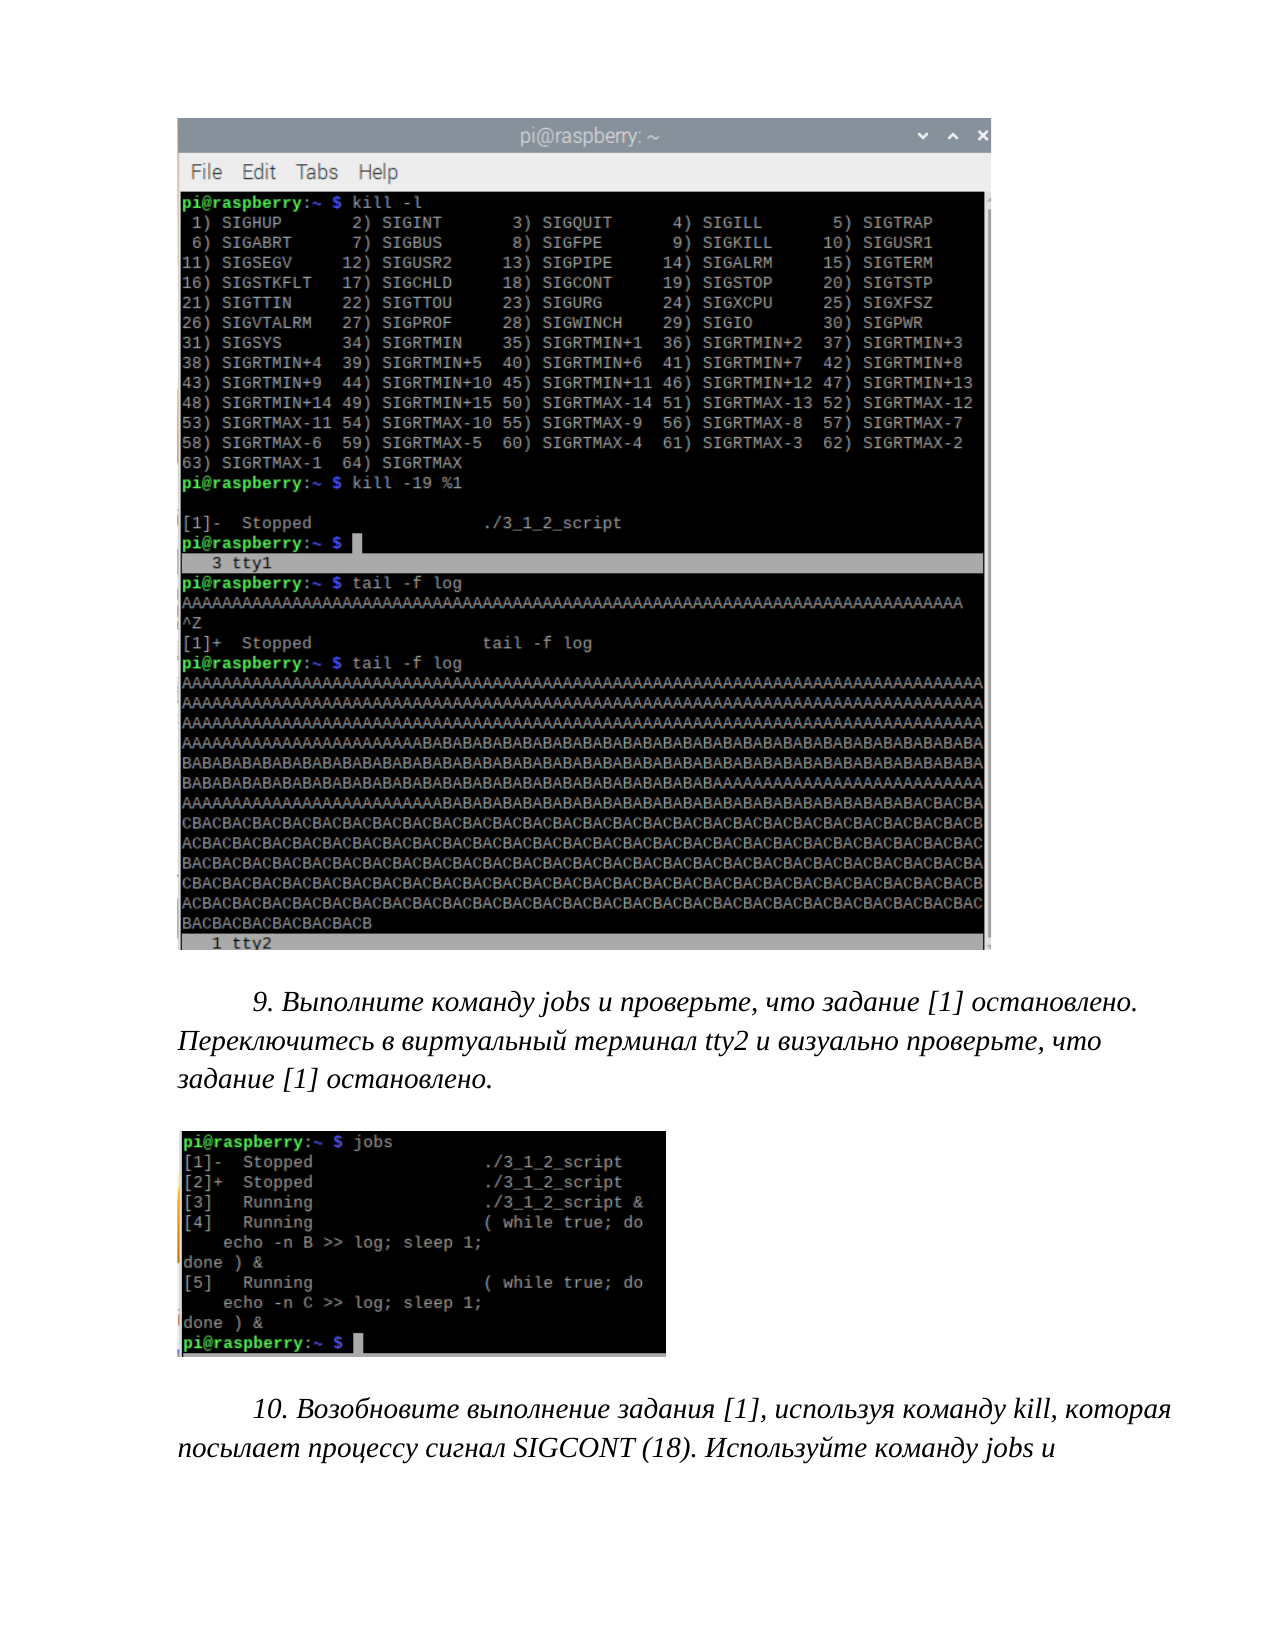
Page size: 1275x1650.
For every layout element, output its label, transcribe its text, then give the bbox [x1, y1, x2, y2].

picture [177, 1131, 666, 1357]
picture [177, 118, 992, 950]
text 9. Выполните команду jobs и проверьте, что задание [1] остановлено. Переключитесь в виртуальный терминал tty2 и визуально проверьте, что задание [1] остановлено. [177, 984, 1186, 1095]
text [177, 1392, 1186, 1464]
